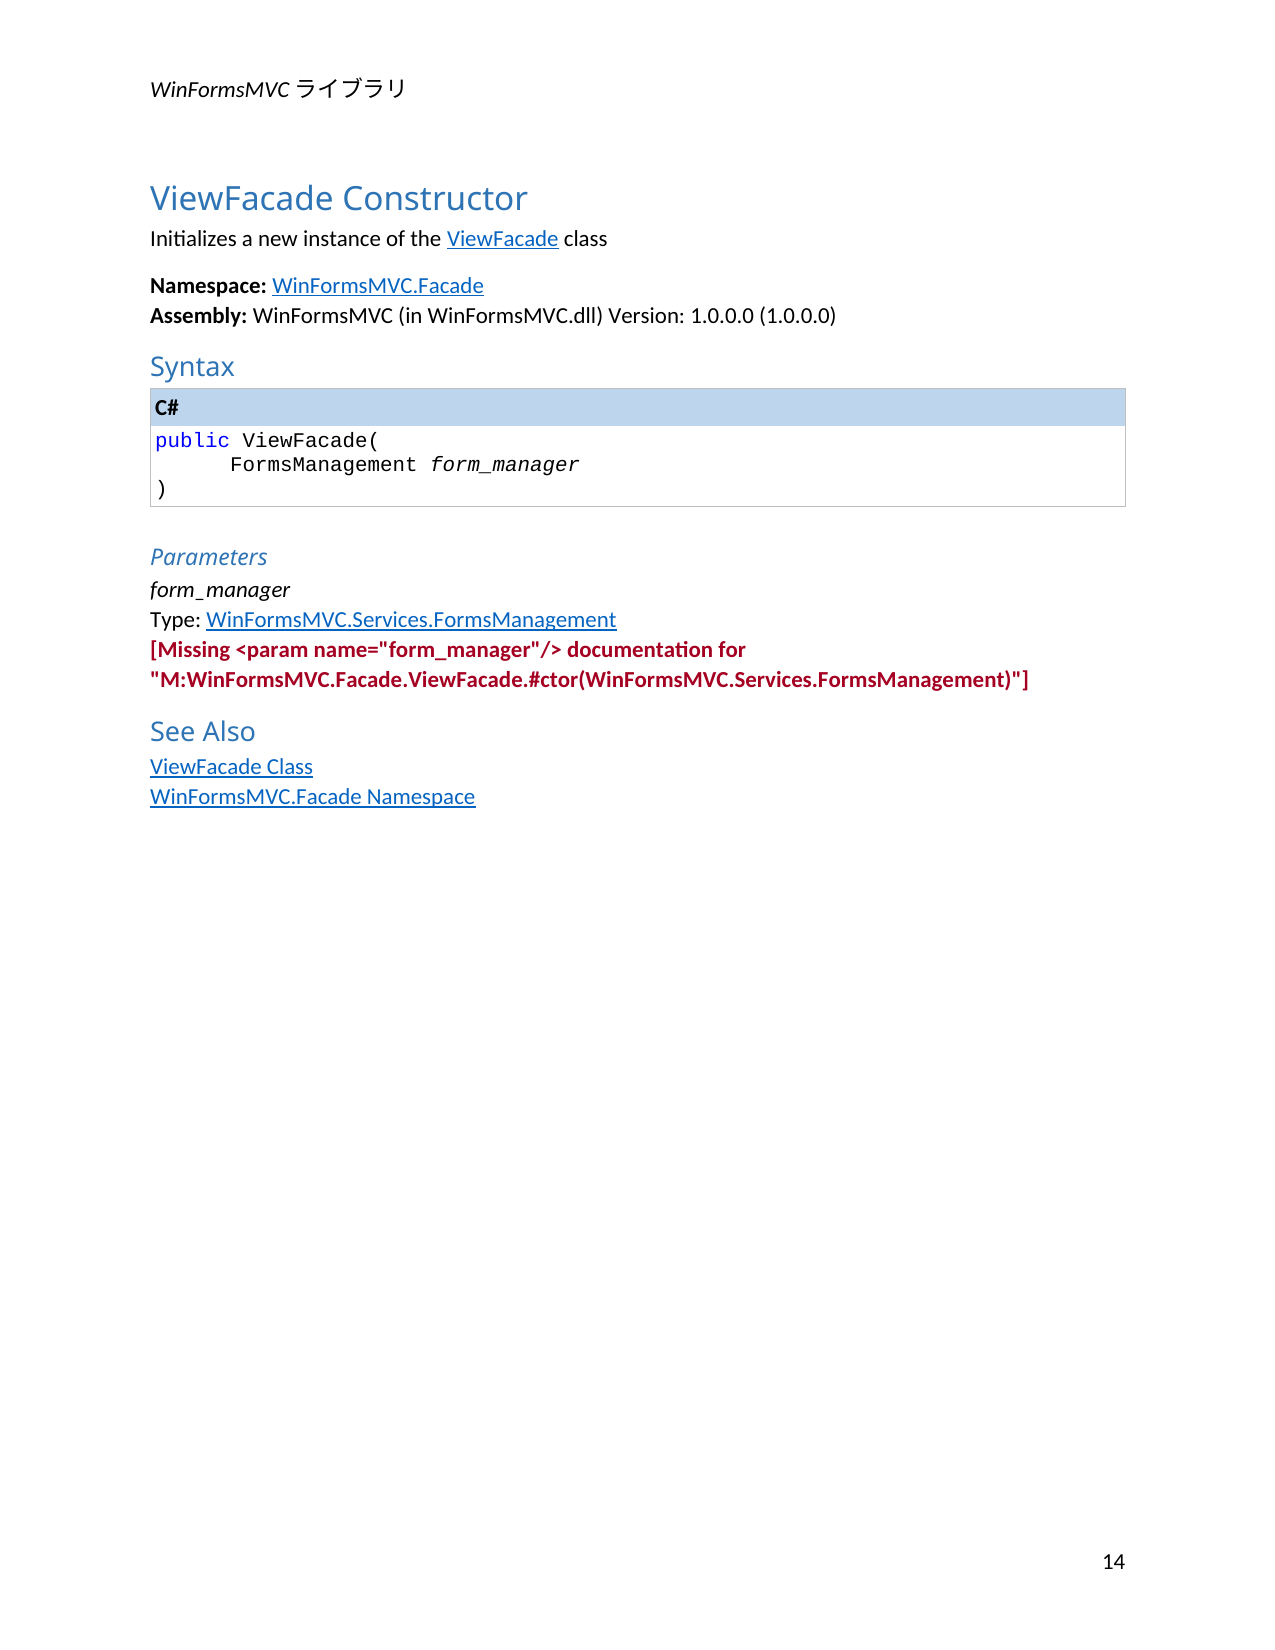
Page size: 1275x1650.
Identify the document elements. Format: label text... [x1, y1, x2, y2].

subtitle See Also [150, 712, 1125, 749]
text ViewFacade Class [150, 752, 1125, 780]
text Type: WinFormsMVC.Services.FormsManagement [150, 605, 1125, 633]
text WinFormsMVC.Facade Namespace [150, 782, 1125, 810]
table_header C# [151, 389, 1125, 426]
text Initializes a new instance of the ViewFacade class [150, 224, 1125, 252]
text Namespace: WinFormsMVC.Facade Assembly: WinFormsMVC (in WinFormsMVC.dll) Version: 1.0.0.0 (1.0.0.0) [150, 271, 1125, 329]
table_cell public ViewFacade( FormsManagement form_manager ) [151, 426, 1125, 506]
subtitle ViewFacade Constructor [150, 175, 1125, 220]
text form_manager [150, 575, 1125, 603]
subtitle Syntax [150, 348, 1125, 385]
subtitle Parameters [150, 541, 1125, 572]
text [Missing <param name="form_manager"/> documentation for "M:WinFormsMVC.Facade.ViewFacade.#ctor(WinFormsMVC.Services.FormsManagement)"] [150, 635, 1125, 693]
